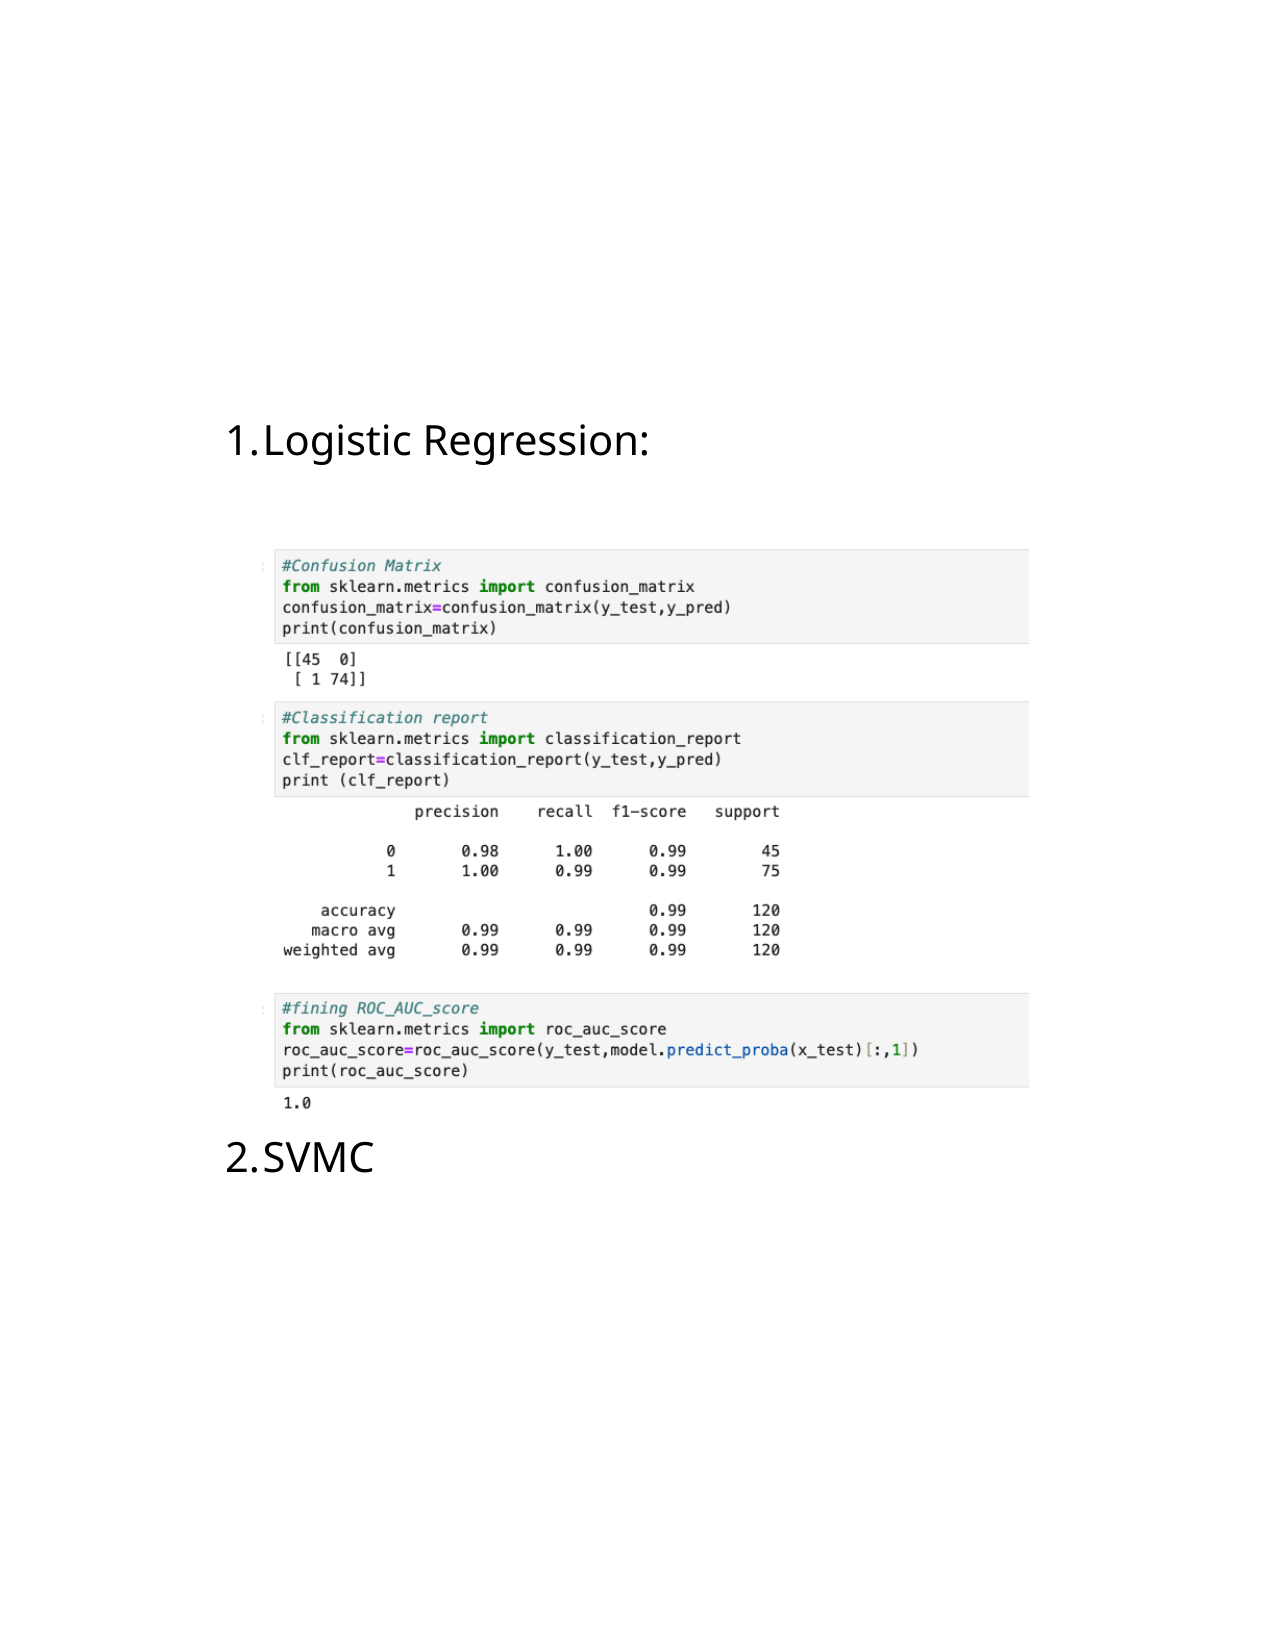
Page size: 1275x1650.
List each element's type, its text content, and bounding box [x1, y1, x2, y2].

picture [262, 541, 1030, 1123]
list SVMC [225, 1128, 1125, 1184]
list Logistic Regression: [225, 411, 1125, 468]
